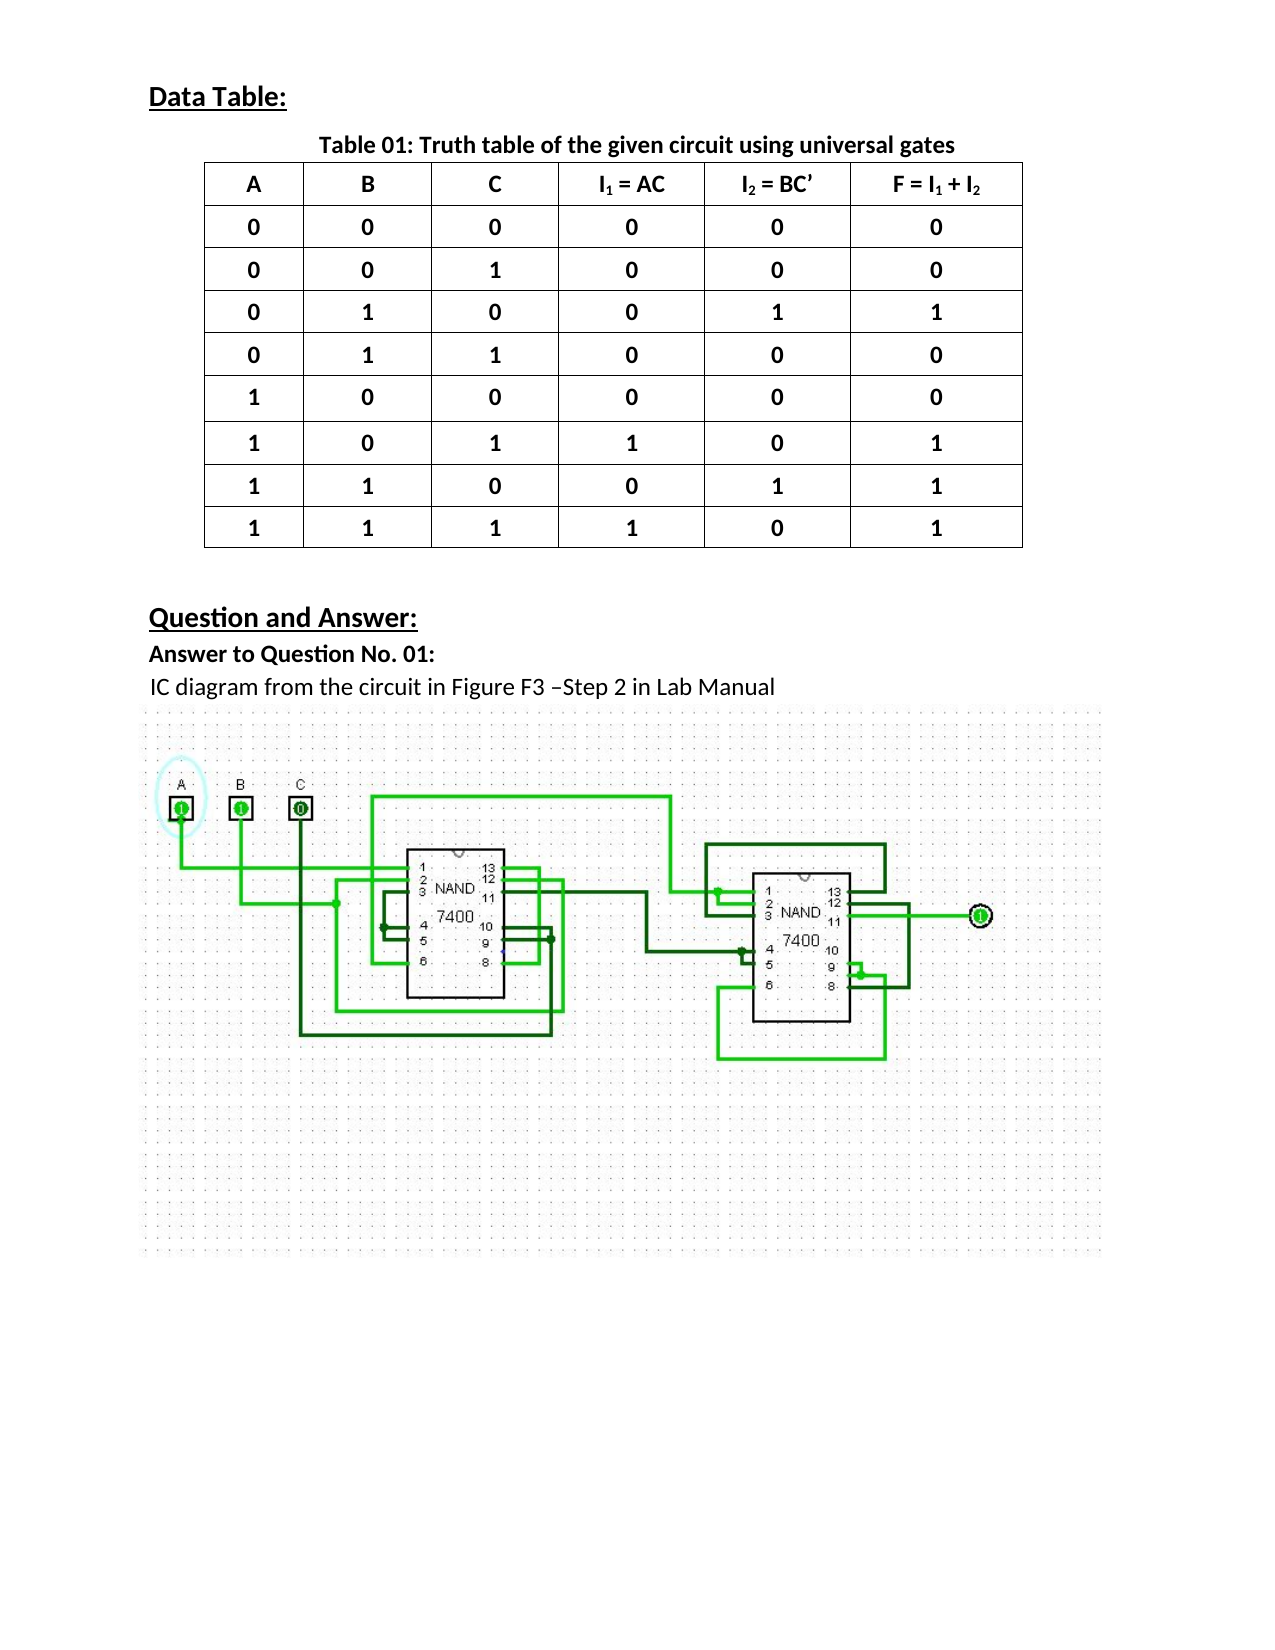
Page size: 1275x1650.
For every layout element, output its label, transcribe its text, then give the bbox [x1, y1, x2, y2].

table_cell 0 [304, 206, 431, 247]
table_cell 0 [705, 333, 850, 375]
table_cell 1 [559, 507, 704, 547]
table_cell 0 [705, 248, 850, 290]
table_cell 0 [705, 422, 850, 463]
table_cell 0 [851, 206, 1022, 247]
table_cell 1 [705, 465, 850, 506]
text Data Table: [148, 78, 1122, 114]
table_cell 0 [432, 291, 558, 332]
text Table 01: Truth table of the given circuit using universal gates [150, 129, 955, 159]
table_cell 1 [432, 333, 558, 375]
table_cell 1 [205, 507, 303, 547]
table_cell 1 [851, 465, 1022, 506]
table_header I2 = BC’ [705, 163, 850, 204]
text Answer to Question No. 01: [148, 638, 1122, 668]
table_cell 0 [559, 333, 704, 375]
table_cell 0 [559, 248, 704, 290]
table_cell 0 [559, 465, 704, 506]
table_cell 1 [304, 507, 431, 547]
table_cell 0 [432, 376, 558, 421]
table_cell 1 [851, 422, 1022, 463]
table_header I1 = AC [559, 163, 704, 204]
table_cell 0 [304, 248, 431, 290]
table_cell 1 [559, 422, 704, 463]
table_cell 1 [432, 248, 558, 290]
table_cell 1 [851, 507, 1022, 547]
table_cell 1 [304, 291, 431, 332]
table_header A [205, 163, 303, 204]
table_cell 0 [205, 206, 303, 247]
table_cell 0 [851, 248, 1022, 290]
table_cell 0 [432, 206, 558, 247]
table_cell 0 [705, 376, 850, 421]
table_cell 0 [205, 291, 303, 332]
table_cell 1 [205, 376, 303, 421]
table_cell 0 [559, 291, 704, 332]
table_cell 0 [851, 333, 1022, 375]
table_cell 0 [559, 206, 704, 247]
table_cell 1 [705, 291, 850, 332]
table_cell 1 [205, 465, 303, 506]
picture [138, 704, 1110, 1258]
table_cell 0 [432, 465, 558, 506]
table_cell 0 [851, 376, 1022, 421]
text IC diagram from the circuit in Figure F3 –Step 2 in Lab Manual [150, 671, 950, 702]
text Question and Answer: [148, 599, 1122, 635]
table_cell 0 [705, 507, 850, 547]
table_cell 0 [205, 248, 303, 290]
table_cell 0 [559, 376, 704, 421]
table_cell 0 [205, 333, 303, 375]
table_cell 1 [432, 422, 558, 463]
table_cell 0 [705, 206, 850, 247]
table_cell 1 [304, 465, 431, 506]
table_cell 1 [432, 507, 558, 547]
table_header C [432, 163, 558, 204]
table_header F = I1 + I2 [851, 163, 1022, 204]
table_cell 0 [304, 376, 431, 421]
table_cell 1 [851, 291, 1022, 332]
table_header B [304, 163, 431, 204]
table_cell 0 [304, 422, 431, 463]
table_cell 1 [304, 333, 431, 375]
table_cell 1 [205, 422, 303, 463]
